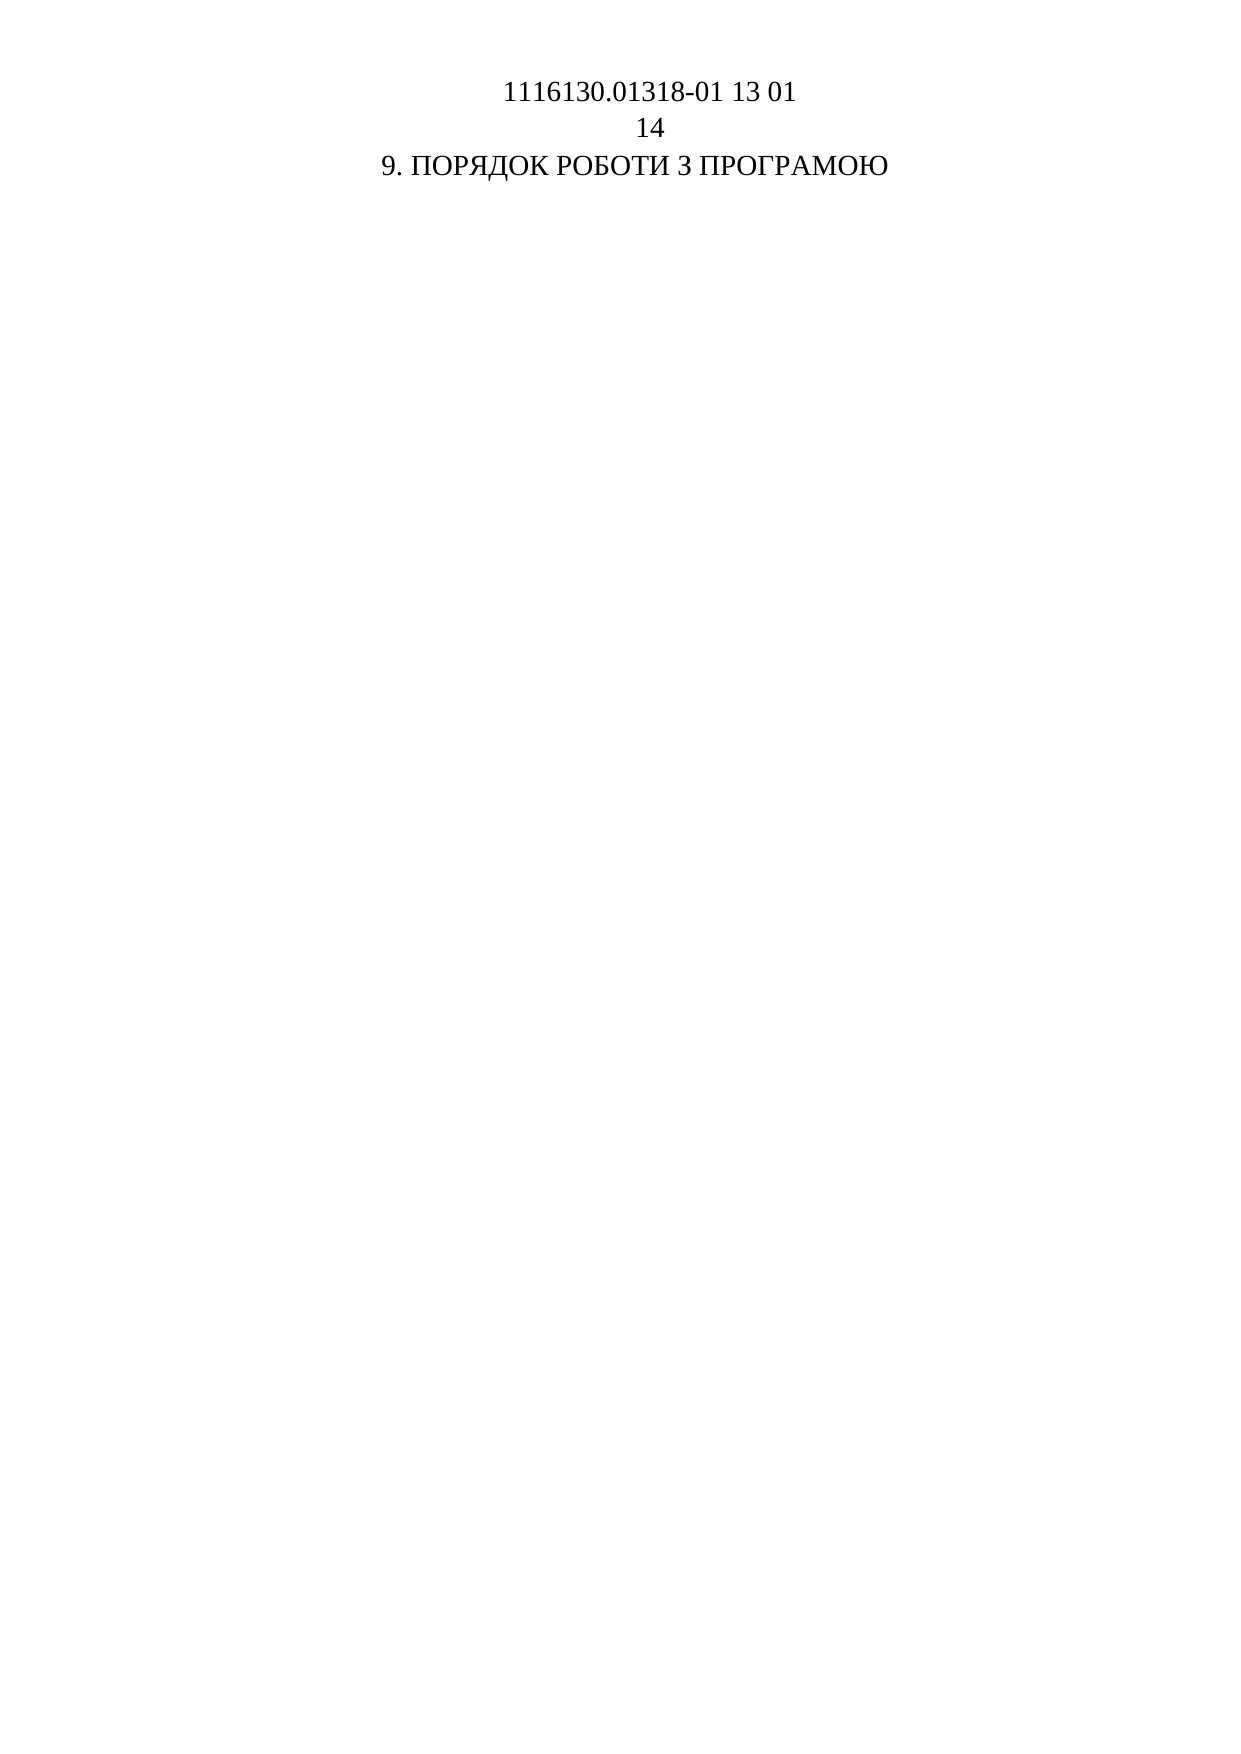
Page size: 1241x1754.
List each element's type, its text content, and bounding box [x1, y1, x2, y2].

list ПОРЯДОК РОБОТИ З ПРОГРАМОЮ [88, 148, 1181, 181]
